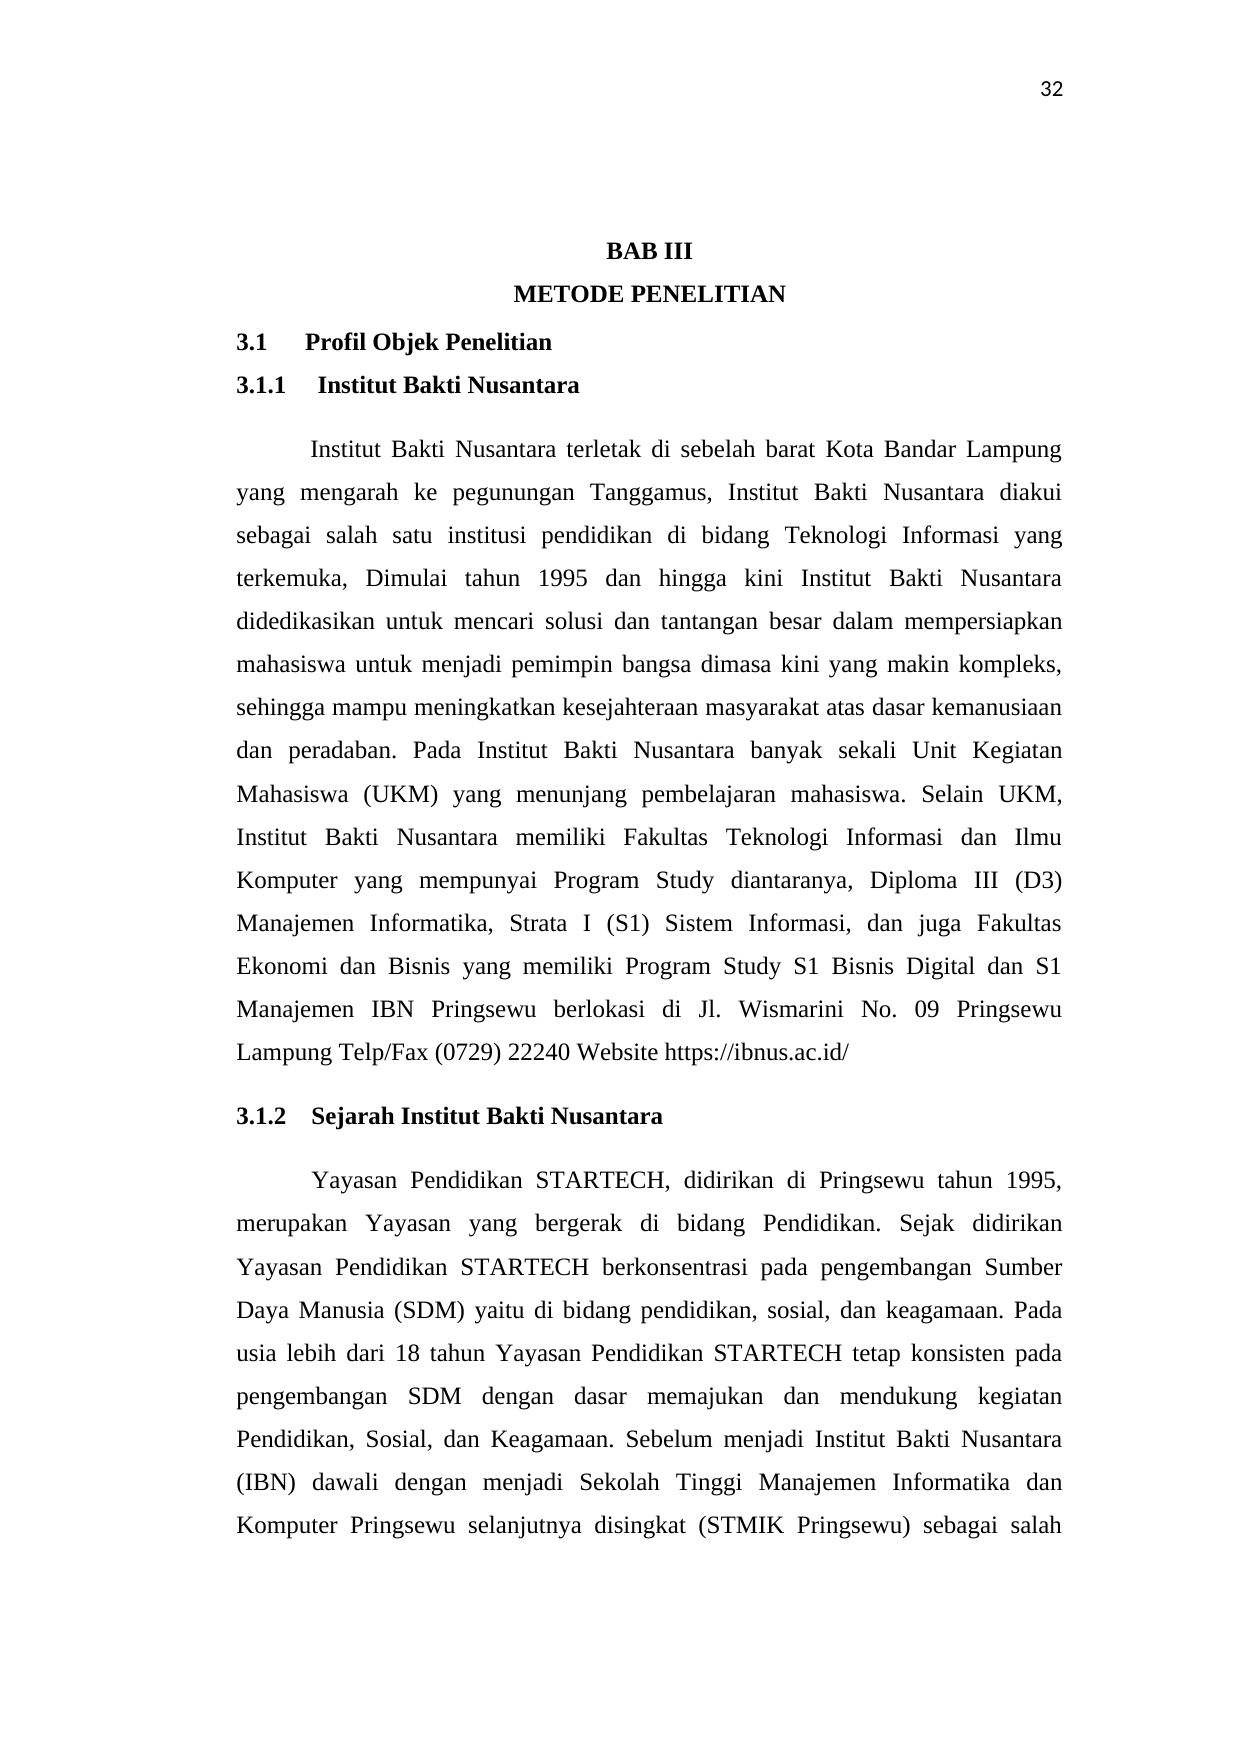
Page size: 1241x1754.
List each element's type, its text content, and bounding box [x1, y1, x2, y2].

text Institut Bakti Nusantara terletak di sebelah barat Kota Bandar Lampung yang mengarah ke pegunungan Tanggamus, Institut Bakti Nusantara diakui sebagai salah satu institusi pendidikan di bidang Teknologi Informasi yang terkemuka, Dimulai tahun 1995 dan hingga kini Institut Bakti Nusantara didedikasikan untuk mencari solusi dan tantangan besar dalam mempersiapkan mahasiswa untuk menjadi pemimpin bangsa dimasa kini yang makin kompleks, sehingga mampu meningkatkan kesejahteraan masyarakat atas dasar kemanusiaan dan peradaban. Pada Institut Bakti Nusantara banyak sekali Unit Kegiatan Mahasiswa (UKM) yang menunjang pembelajaran mahasiswa. Selain UKM, Institut Bakti Nusantara memiliki Fakultas Teknologi Informasi dan Ilmu Komputer yang mempunyai Program Study diantaranya, Diploma III (D3) Manajemen Informatika, Strata I (S1) Sistem Informasi, dan juga Fakultas Ekonomi dan Bisnis yang memiliki Program Study S1 Bisnis Digital dan S1 Manajemen IBN Pringsewu berlokasi di Jl. Wismarini No. 09 Pringsewu Lampung Telp/Fax (0729) 22240 Website https://ibnus.ac.id/ [236, 434, 1063, 1066]
text 3.1.1 Institut Bakti Nusantara [236, 370, 1063, 398]
subtitle BAB III METODE PENELITIAN [236, 236, 1063, 308]
subtitle 3.1 Profil Objek Penelitian [236, 327, 1063, 355]
text 3.1.2 Sejarah Institut Bakti Nusantara [236, 1101, 1063, 1130]
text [207, 1165, 1063, 1539]
